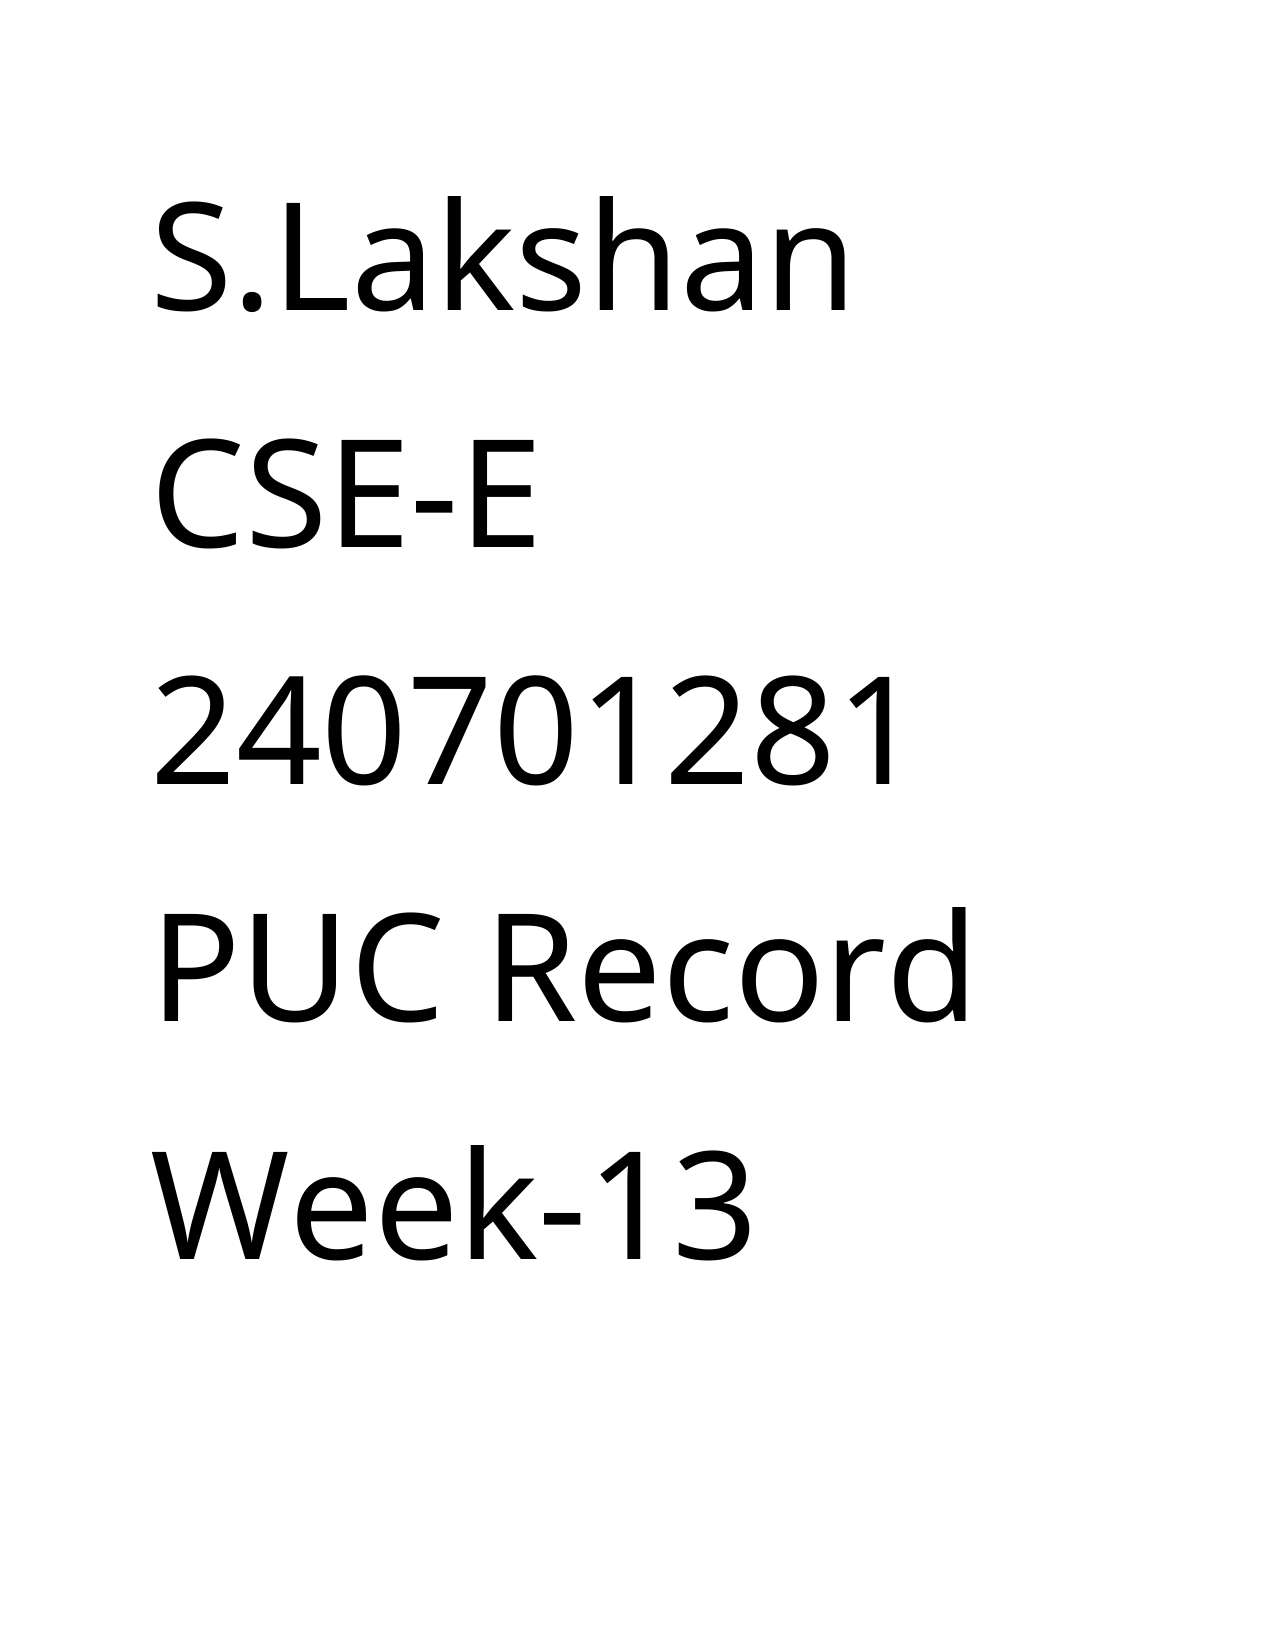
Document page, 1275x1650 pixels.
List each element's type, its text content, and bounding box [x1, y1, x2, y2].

text PUC Record [150, 862, 1125, 1066]
text S.Lakshan [150, 150, 1125, 354]
text Week-13 [150, 1099, 1125, 1303]
text 240701281 [150, 624, 1125, 829]
text CSE-E [150, 387, 1125, 591]
